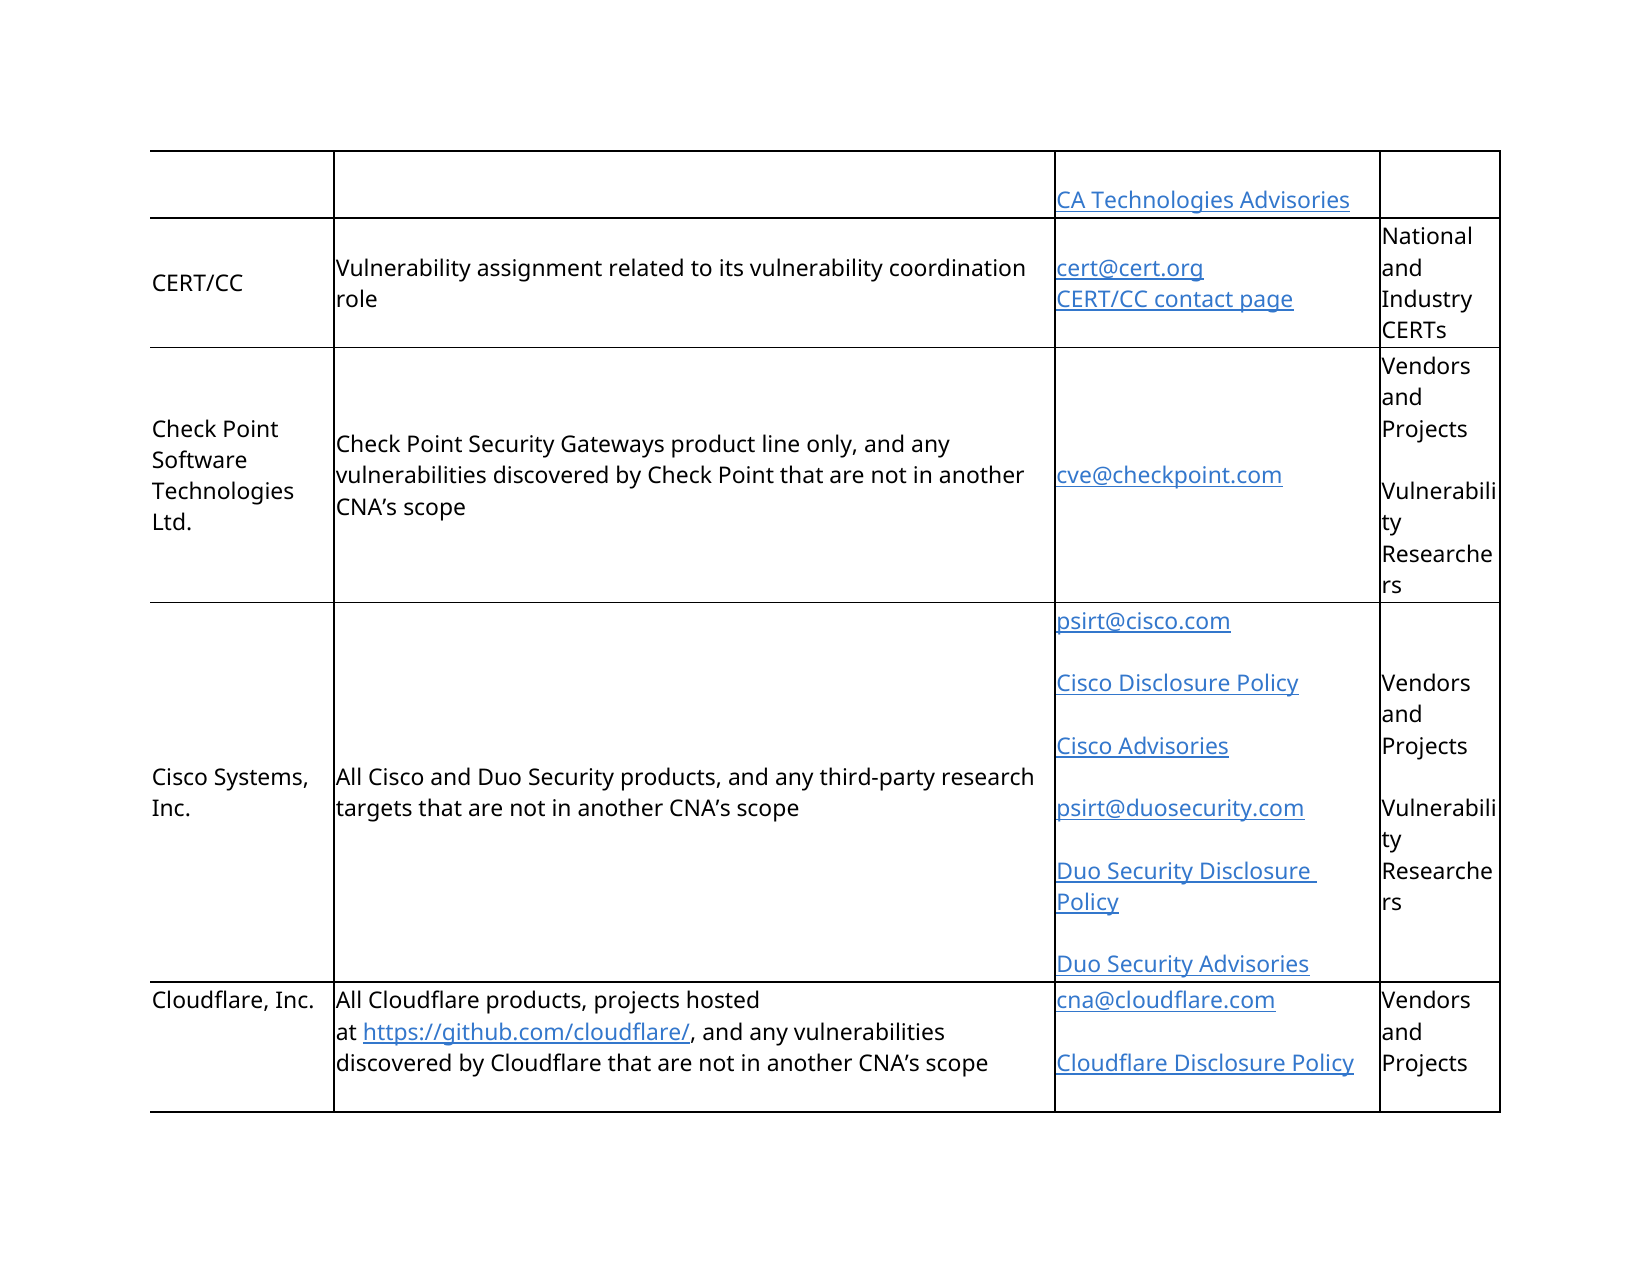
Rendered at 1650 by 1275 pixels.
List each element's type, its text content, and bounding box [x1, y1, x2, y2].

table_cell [335, 983, 1054, 1111]
table_cell Vulnerability assignment related to its vulnerability coordination role [335, 219, 1054, 347]
table_cell Vendors and Projects Vulnerability Researchers [1381, 603, 1499, 981]
table_cell Cisco Systems, Inc. [150, 603, 333, 981]
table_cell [1381, 983, 1499, 1111]
table_cell Vendors and Projects Vulnerability Researchers [1381, 348, 1499, 602]
table_cell Check Point Software Technologies Ltd. [150, 348, 333, 602]
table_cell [1381, 152, 1499, 217]
table_cell cve@checkpoint.com [1056, 348, 1379, 602]
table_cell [1056, 152, 1379, 217]
table_cell National and Industry CERTs [1381, 219, 1499, 347]
table_cell CERT/CC [150, 219, 333, 347]
table_cell Cloudflare, Inc. [150, 983, 333, 1111]
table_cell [150, 152, 333, 217]
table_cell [1056, 983, 1379, 1111]
table_cell cert@cert.org CERT/CC contact page [1056, 219, 1379, 347]
table_cell All Cisco and Duo Security products, and any third-party research targets that are not in another CNA’s scope [335, 603, 1054, 981]
table_cell psirt@cisco.com Cisco Disclosure Policy Cisco Advisories psirt@duosecurity.com Duo Security Disclosure Policy Duo Security Advisories [1056, 603, 1379, 981]
table_cell Check Point Security Gateways product line only, and any vulnerabilities discovered by Check Point that are not in another CNA’s scope [335, 348, 1054, 602]
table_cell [335, 152, 1054, 217]
